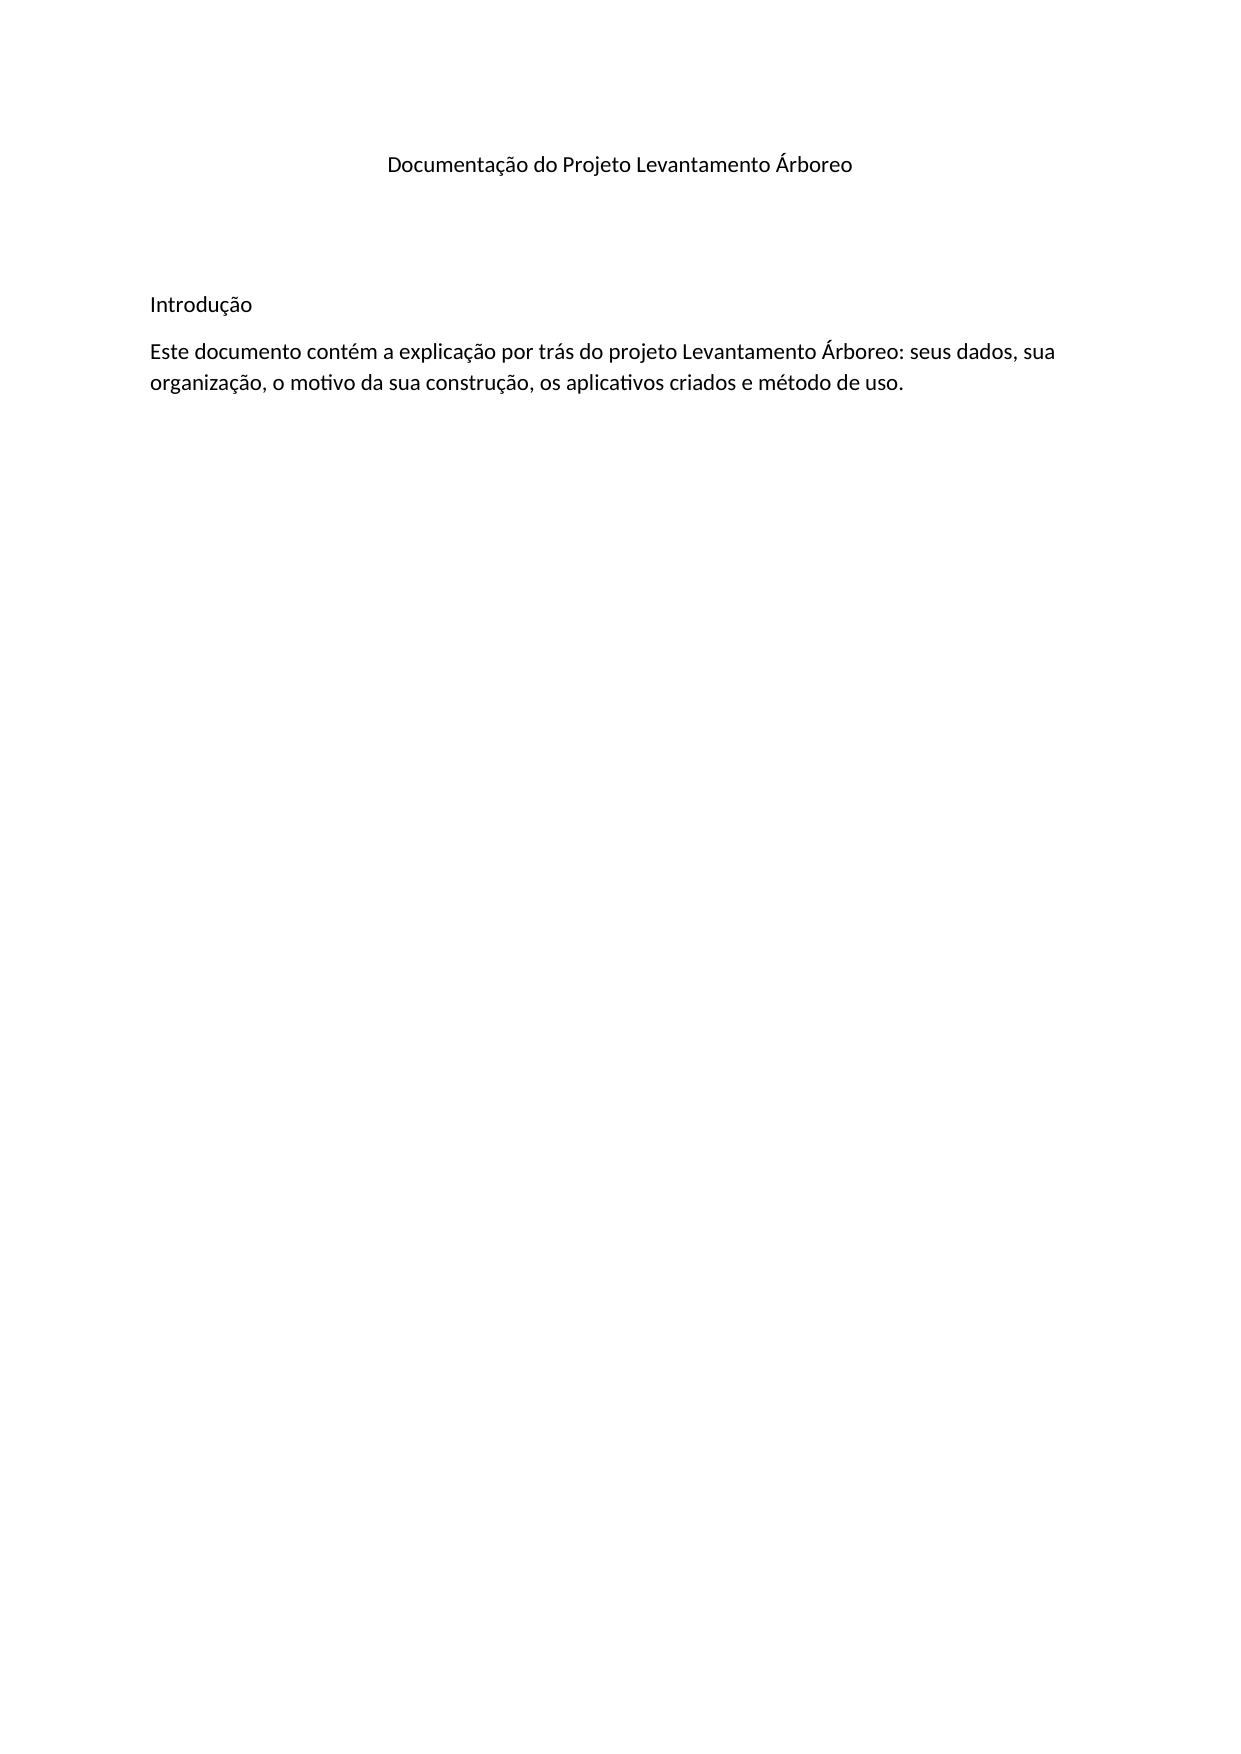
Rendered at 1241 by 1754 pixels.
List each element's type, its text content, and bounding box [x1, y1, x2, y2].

text Documentação do Projeto Levantamento Árboreo [150, 150, 1090, 178]
text Este documento contém a explicação por trás do projeto Levantamento Árboreo: seus dados, sua organização, o motivo da sua construção, os aplicativos criados e método de uso. [150, 337, 1090, 396]
text Introdução [150, 291, 1090, 319]
